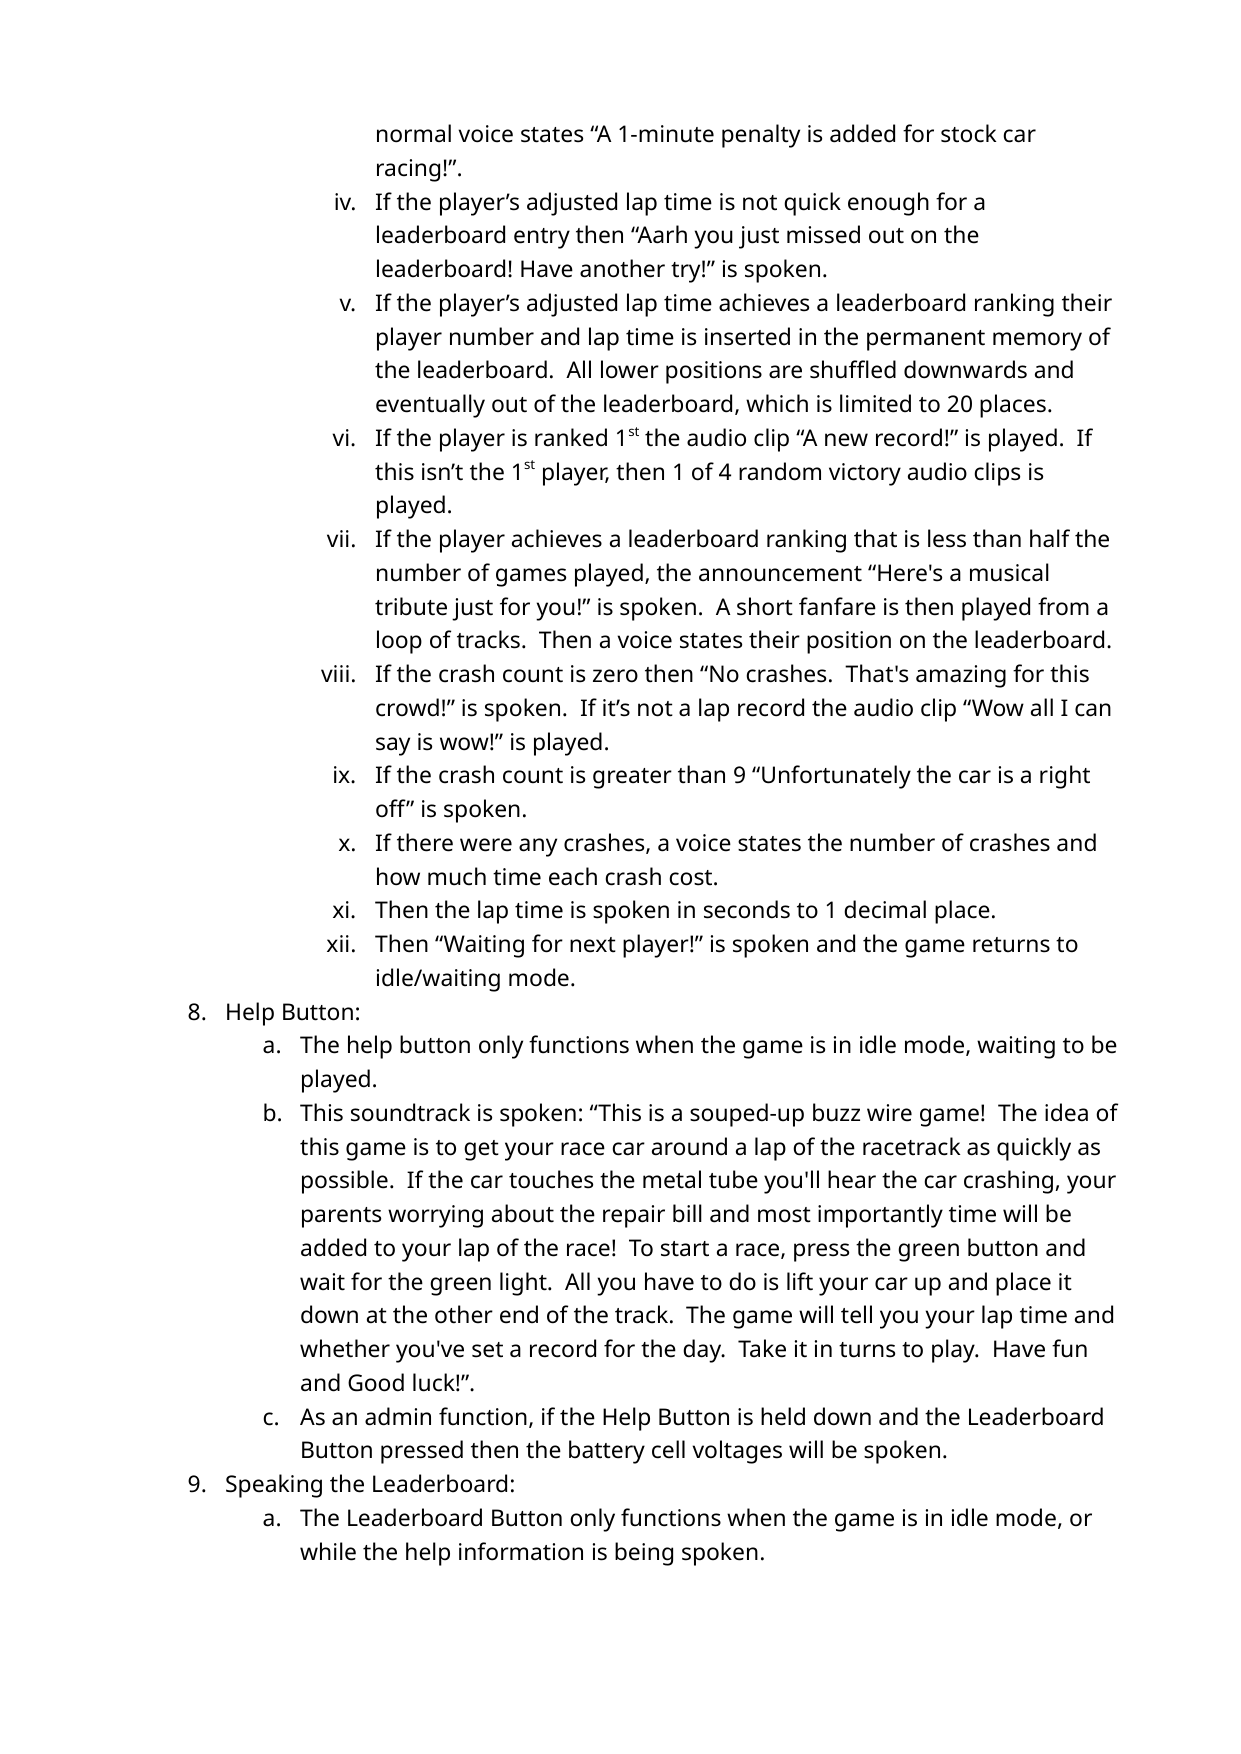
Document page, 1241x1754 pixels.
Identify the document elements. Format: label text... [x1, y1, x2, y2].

list As an admin function, if the Help Button is held down and the Leaderboard Button pressed then the battery cell voltages will be spoken. [262, 1401, 1122, 1466]
list If the crash count is zero then “No crashes. That's amazing for this crowd!” is spoken. If it’s not a lap record the audio clip “Wow all I can say is wow!” is played. [356, 658, 1122, 757]
list If the crash count is greater than 9 “Unfortunately the car is a right off” is spoken. [356, 759, 1122, 824]
list If the player is ranked 1st the audio clip “A new record!” is played. If this isn’t the 1st player, then 1 of 4 random victory audio clips is played. [356, 422, 1122, 521]
list Then the lap time is spoken in seconds to 1 decimal place. [356, 894, 1122, 926]
list The Leaderboard Button only functions when the game is in idle mode, or while the help information is being spoken. [262, 1502, 1122, 1567]
list The help button only functions when the game is in idle mode, waiting to be played. [262, 1029, 1122, 1094]
list If the player’s adjusted lap time achieves a leaderboard ranking their player number and lap time is inserted in the permanent memory of the leaderboard. All lower positions are shuffled downwards and eventually out of the leaderboard, which is limited to 20 places. [356, 287, 1122, 419]
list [356, 118, 1122, 183]
list Help Button: [187, 996, 1122, 1027]
list Then “Waiting for next player!” is spoken and the game returns to idle/waiting mode. [356, 928, 1122, 993]
list If there were any crashes, a voice states the number of crashes and how much time each crash cost. [356, 827, 1122, 892]
list If the player achieves a leaderboard ranking that is less than half the number of games played, the announcement “Here's a musical tribute just for you!” is spoken. A short fanfare is then played from a loop of tracks. Then a voice states their position on the leaderboard. [356, 523, 1122, 656]
list If the player’s adjusted lap time is not quick enough for a leaderboard entry then “Aarh you just missed out on the leaderboard! Have another try!” is spoken. [356, 186, 1122, 284]
list This soundtrack is spoken: “This is a souped-up buzz wire game! The idea of this game is to get your race car around a lap of the racetrack as quickly as possible. If the car touches the metal tube you'll hear the car crashing, your parents worrying about the repair bill and most importantly time will be added to your lap of the race! To start a race, press the green button and wait for the green light. All you have to do is lift your car up and place it down at the other end of the track. The game will tell you your lap time and whether you've set a record for the day. Take it in turns to play. Have fun and Good luck!”. [262, 1097, 1122, 1398]
list Speaking the Leaderboard: [187, 1468, 1122, 1499]
